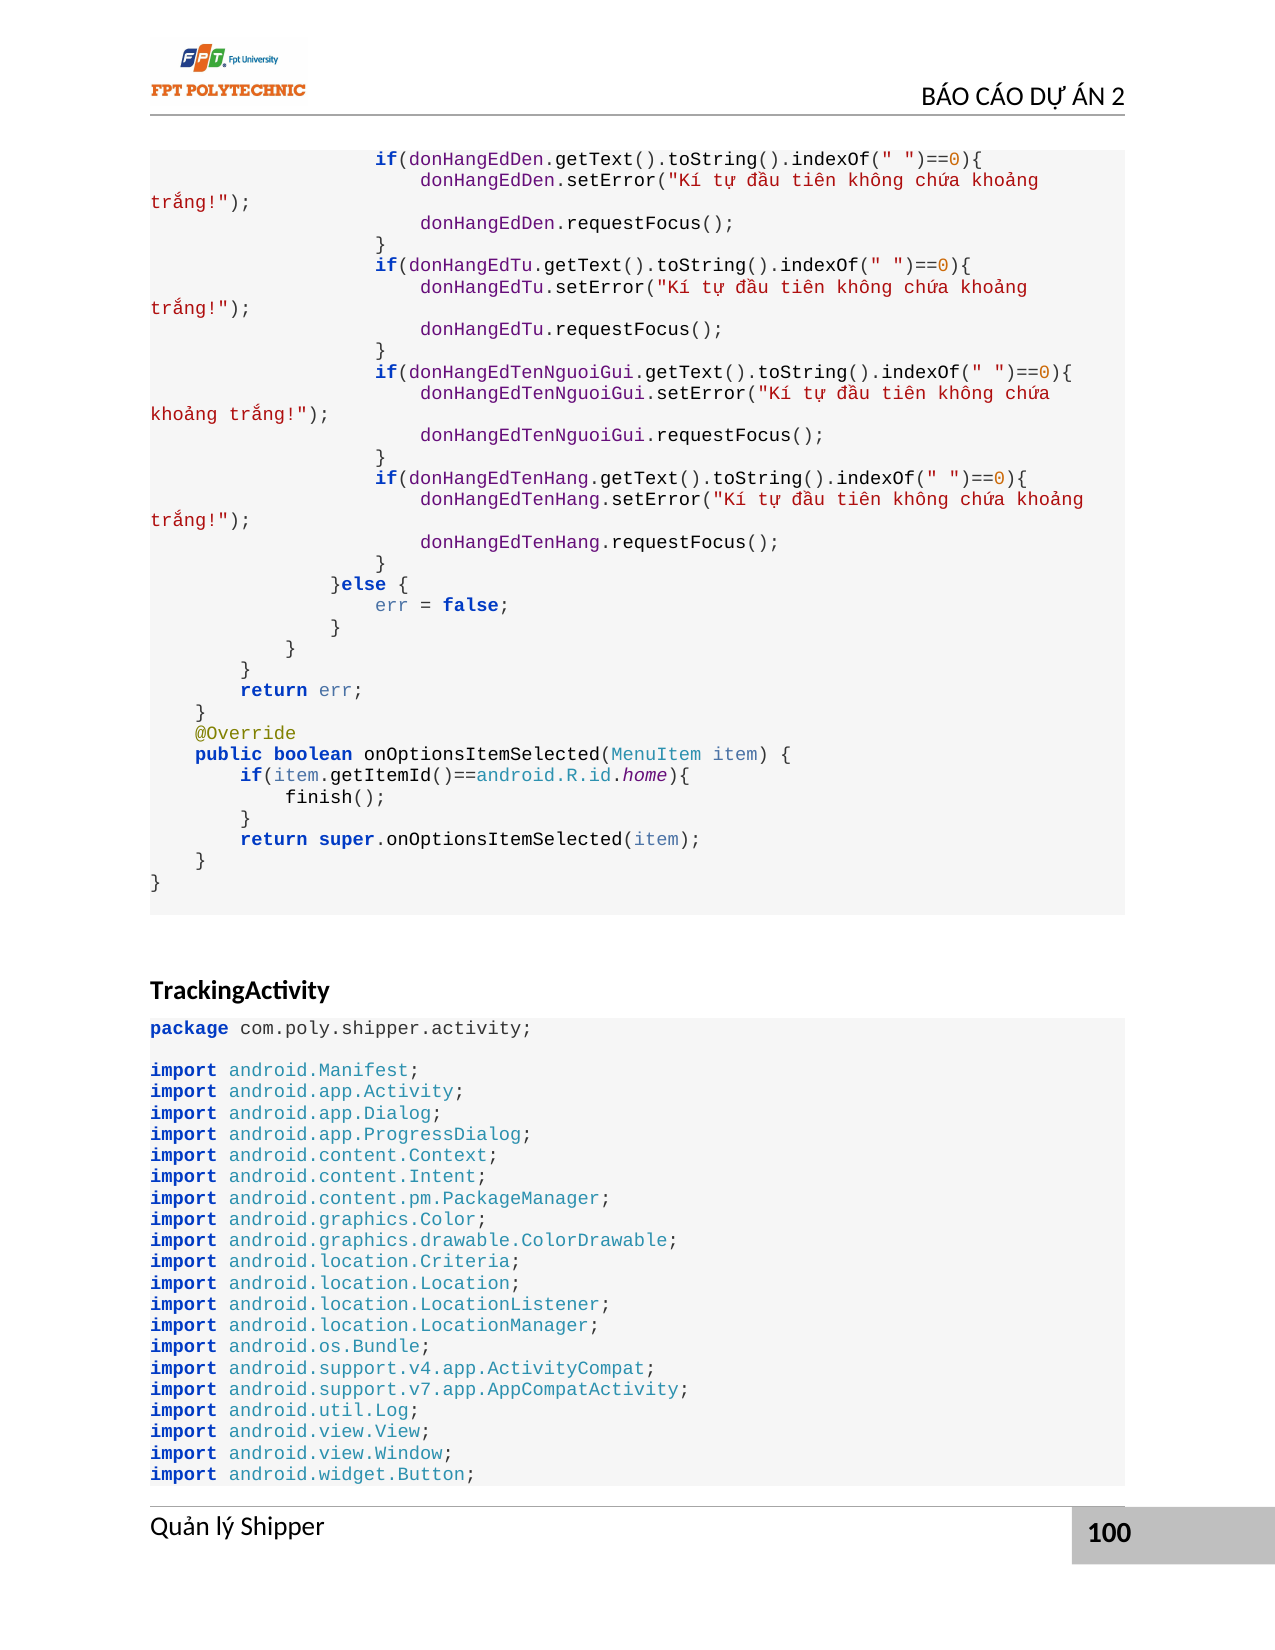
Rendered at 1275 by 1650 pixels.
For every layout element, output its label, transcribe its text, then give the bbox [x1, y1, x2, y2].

text TrackingActivity [150, 973, 1125, 1006]
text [150, 1018, 1125, 1486]
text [150, 150, 1125, 894]
picture [150, 37, 308, 106]
